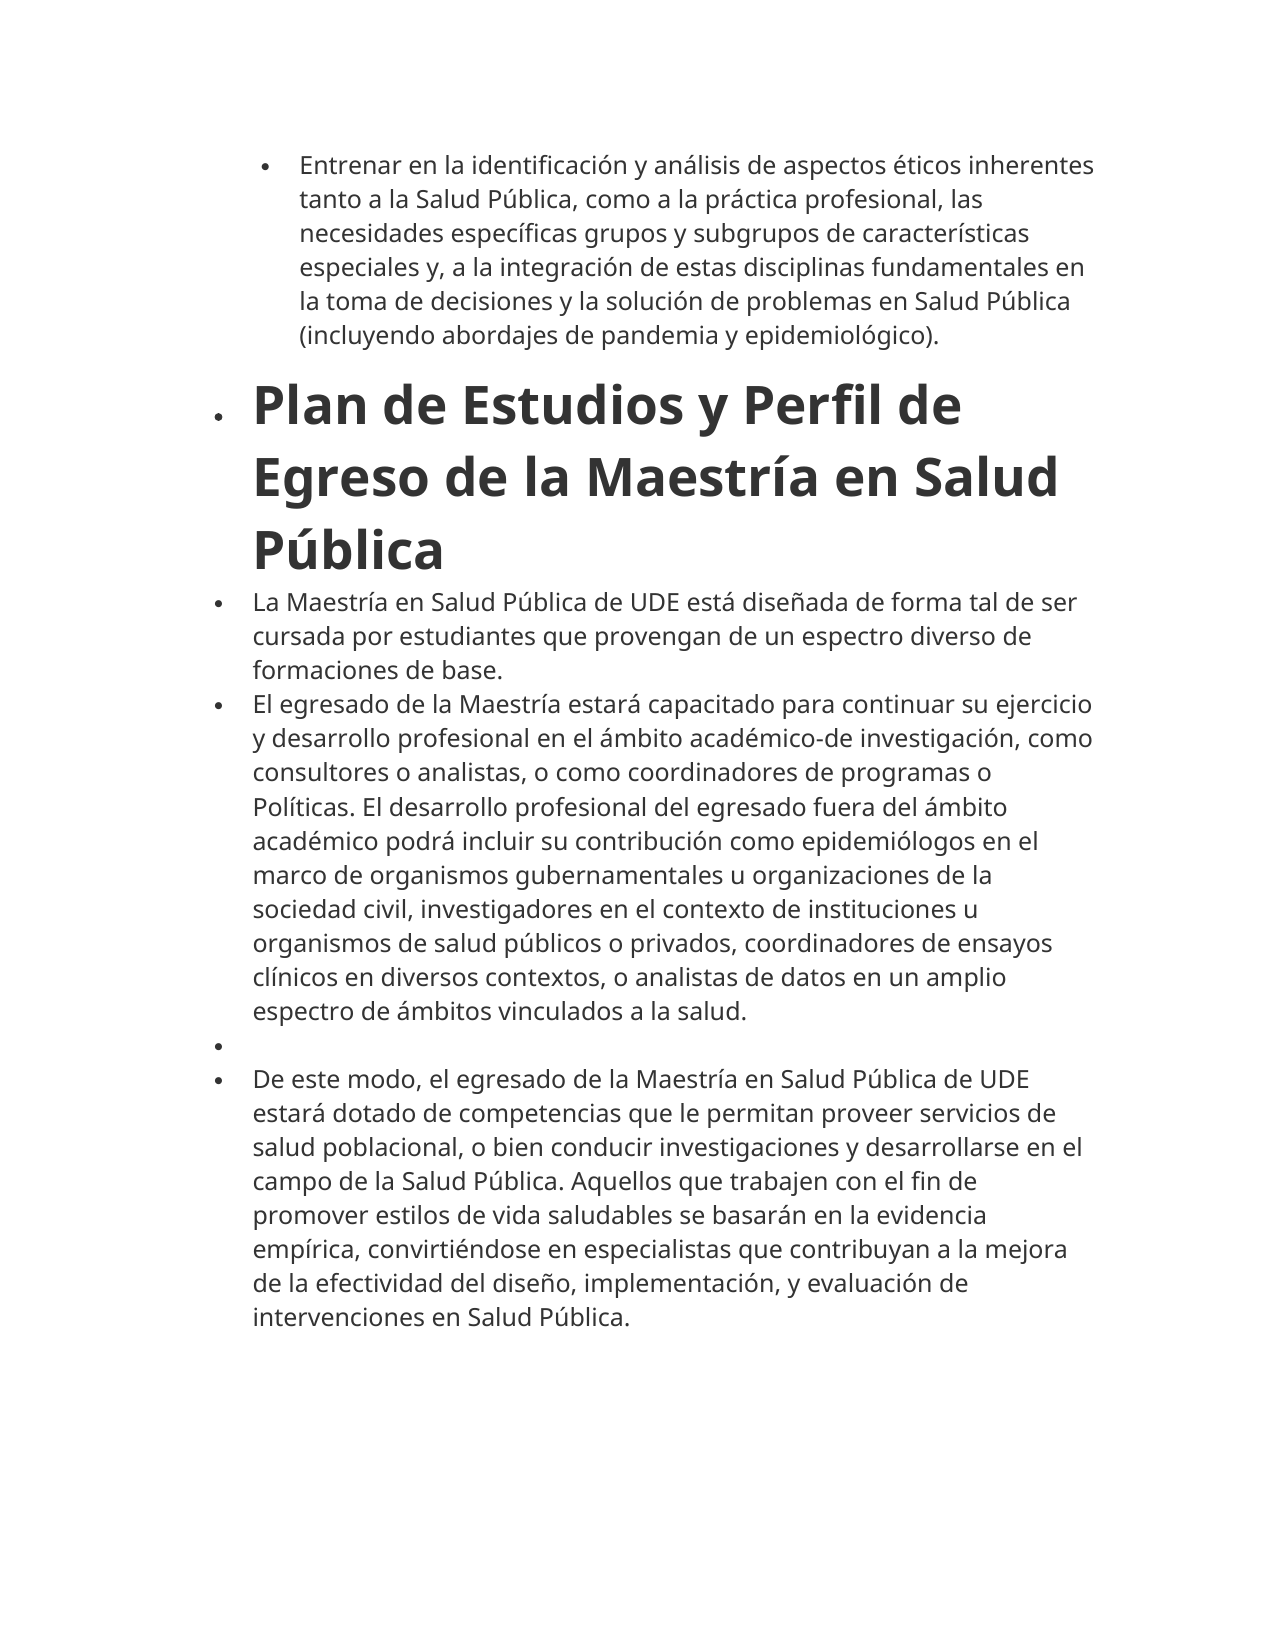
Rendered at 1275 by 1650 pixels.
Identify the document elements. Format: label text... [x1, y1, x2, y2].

list El egresado de la Maestría estará capacitado para continuar su ejercicio y desarrollo profesional en el ámbito académico-de investigación, como consultores o analistas, o como coordinadores de programas o Políticas. El desarrollo profesional del egresado fuera del ámbito académico podrá incluir su contribución como epidemiólogos en el marco de organismos gubernamentales u organizaciones de la sociedad civil, investigadores en el contexto de instituciones u organismos de salud públicos o privados, coordinadores de ensayos clínicos en diversos contextos, o analistas de datos en un amplio espectro de ámbitos vinculados a la salud. [215, 687, 1098, 1028]
list De este modo, el egresado de la Maestría en Salud Pública de UDE estará dotado de competencias que le permitan proveer servicios de salud poblacional, o bien conducir investigaciones y desarrollarse en el campo de la Salud Pública. Aquellos que trabajen con el fin de promover estilos de vida saludables se basarán en la evidencia empírica, convirtiéndose en especialistas que contribuyan a la mejora de la efectividad del diseño, implementación, y evaluación de intervenciones en Salud Pública. [215, 1062, 1098, 1334]
list La Maestría en Salud Pública de UDE está diseñada de forma tal de ser cursada por estudiantes que provengan de un espectro diverso de formaciones de base. [215, 585, 1098, 687]
list Plan de Estudios y Perfil de Egreso de la Maestría en Salud Pública [215, 368, 1098, 585]
list Entrenar en la identificación y análisis de aspectos éticos inherentes tanto a la Salud Pública, como a la práctica profesional, las necesidades específicas grupos y subgrupos de características especiales y, a la integración de estas disciplinas fundamentales en la toma de decisiones y la solución de problemas en Salud Pública (incluyendo abordajes de pandemia y epidemiológico). [262, 148, 1098, 352]
